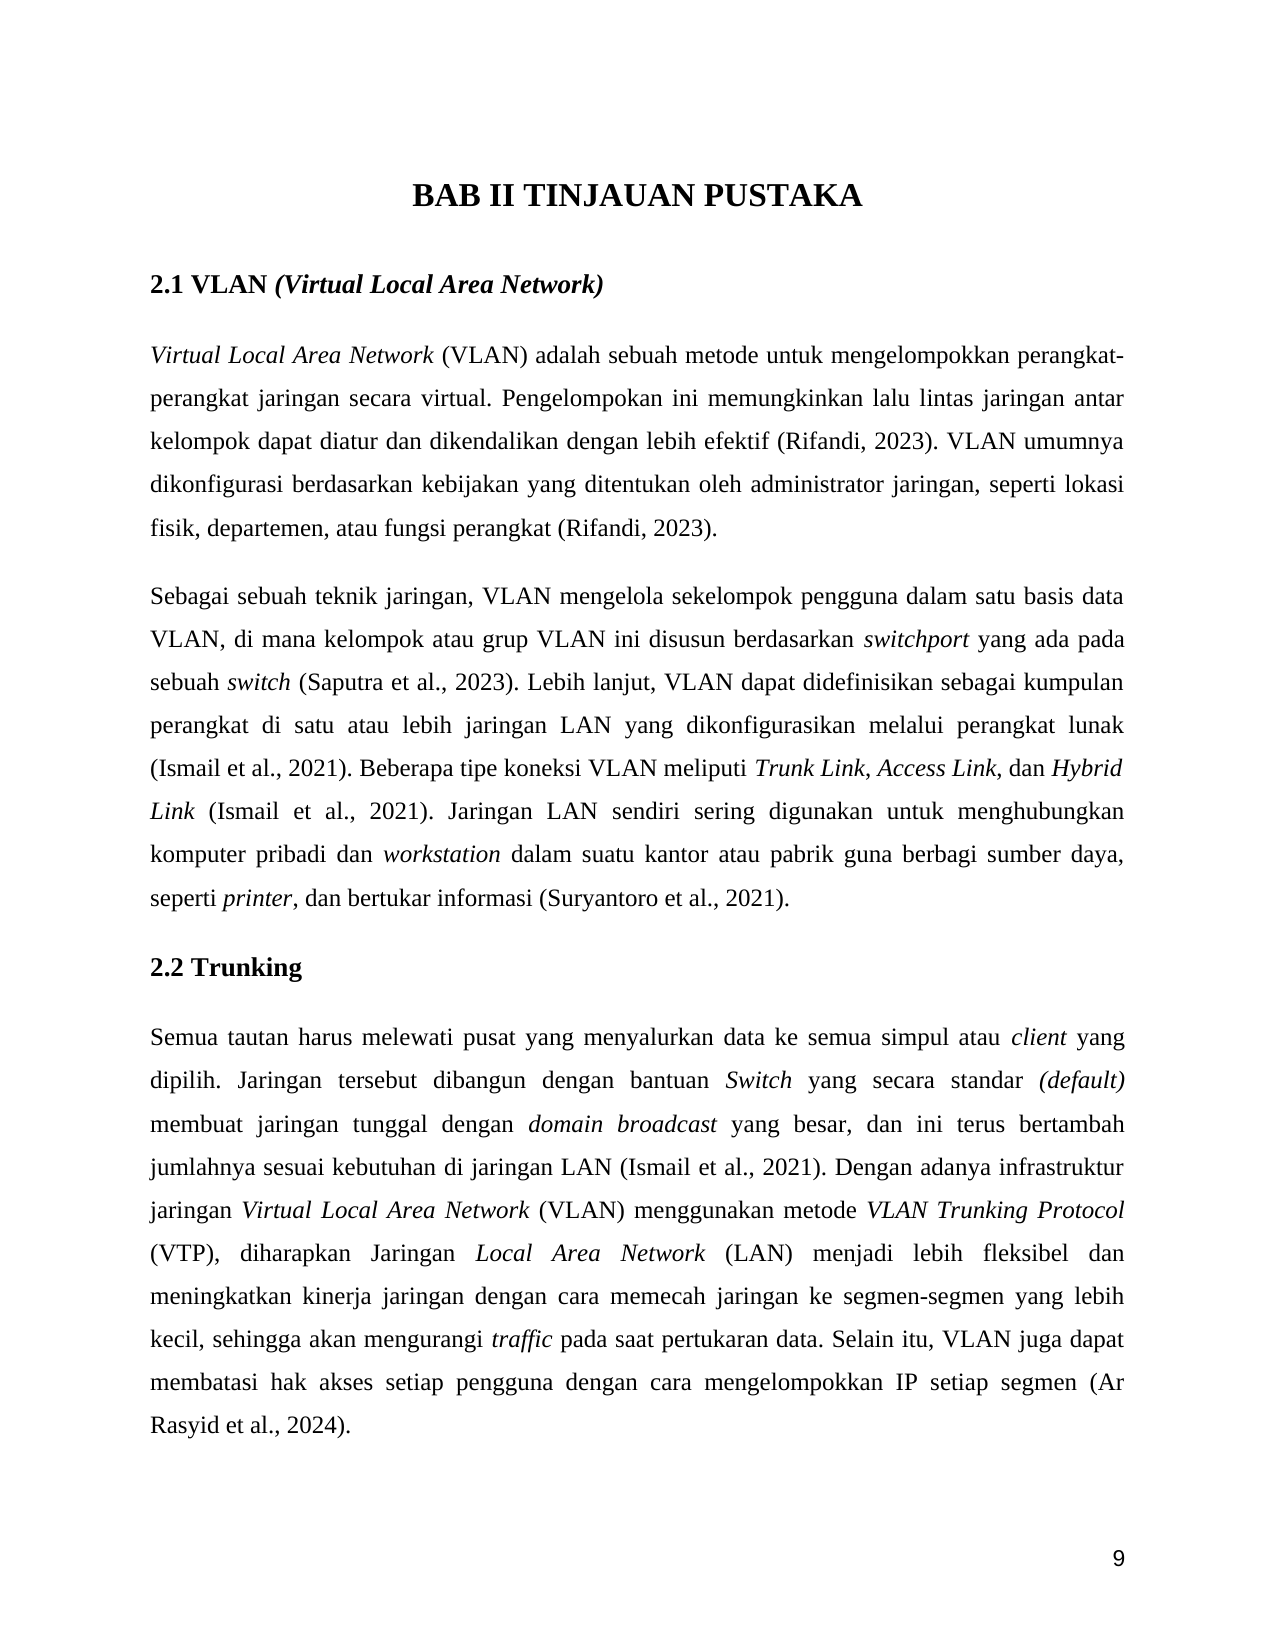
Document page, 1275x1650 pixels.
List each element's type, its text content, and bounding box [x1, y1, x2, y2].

subtitle 2.1 VLAN (Virtual Local Area Network) [150, 268, 1125, 300]
text Semua tautan harus melewati pusat yang menyalurkan data ke semua simpul atau client yang dipilih. Jaringan tersebut dibangun dengan bantuan Switch yang secara standar (default) membuat jaringan tunggal dengan domain broadcast yang besar, dan ini terus bertambah jumlahnya sesuai kebutuhan di jaringan LAN (Ismail et al., 2021). Dengan adanya infrastruktur jaringan Virtual Local Area Network (VLAN) menggunakan metode VLAN Trunking Protocol (VTP), diharapkan Jaringan Local Area Network (LAN) menjadi lebih fleksibel dan meningkatkan kinerja jaringan dengan cara memecah jaringan ke segmen-segmen yang lebih kecil, sehingga akan mengurangi traffic pada saat pertukaran data. Selain itu, VLAN juga dapat membatasi hak akses setiap pengguna dengan cara mengelompokkan IP setiap segmen (Ar Rasyid et al., 2024). [150, 1022, 1125, 1439]
text Sebagai sebuah teknik jaringan, VLAN mengelola sekelompok pengguna dalam satu basis data VLAN, di mana kelompok atau grup VLAN ini disusun berdasarkan switchport yang ada pada sebuah switch (Saputra et al., 2023). Lebih lanjut, VLAN dapat didefinisikan sebagai kumpulan perangkat di satu atau lebih jaringan LAN yang dikonfigurasikan melalui perangkat lunak (Ismail et al., 2021). Beberapa tipe koneksi VLAN meliputi Trunk Link, Access Link, dan Hybrid Link (Ismail et al., 2021). Jaringan LAN sendiri sering digunakan untuk menghubungkan komputer pribadi dan workstation dalam suatu kantor atau pabrik guna berbagi sumber daya, seperti printer, dan bertukar informasi (Suryantoro et al., 2021). [150, 581, 1125, 911]
text Virtual Local Area Network (VLAN) adalah sebuah metode untuk mengelompokkan perangkat-perangkat jaringan secara virtual. Pengelompokan ini memungkinkan lalu lintas jaringan antar kelompok dapat diatur dan dikendalikan dengan lebih efektif (Rifandi, 2023). VLAN umumnya dikonfigurasi berdasarkan kebijakan yang ditentukan oleh administrator jaringan, seperti lokasi fisik, departemen, atau fungsi perangkat (Rifandi, 2023). [150, 340, 1125, 541]
subtitle BAB II TINJAUAN PUSTAKA [150, 175, 1125, 213]
subtitle 2.2 Trunking [150, 951, 1125, 982]
